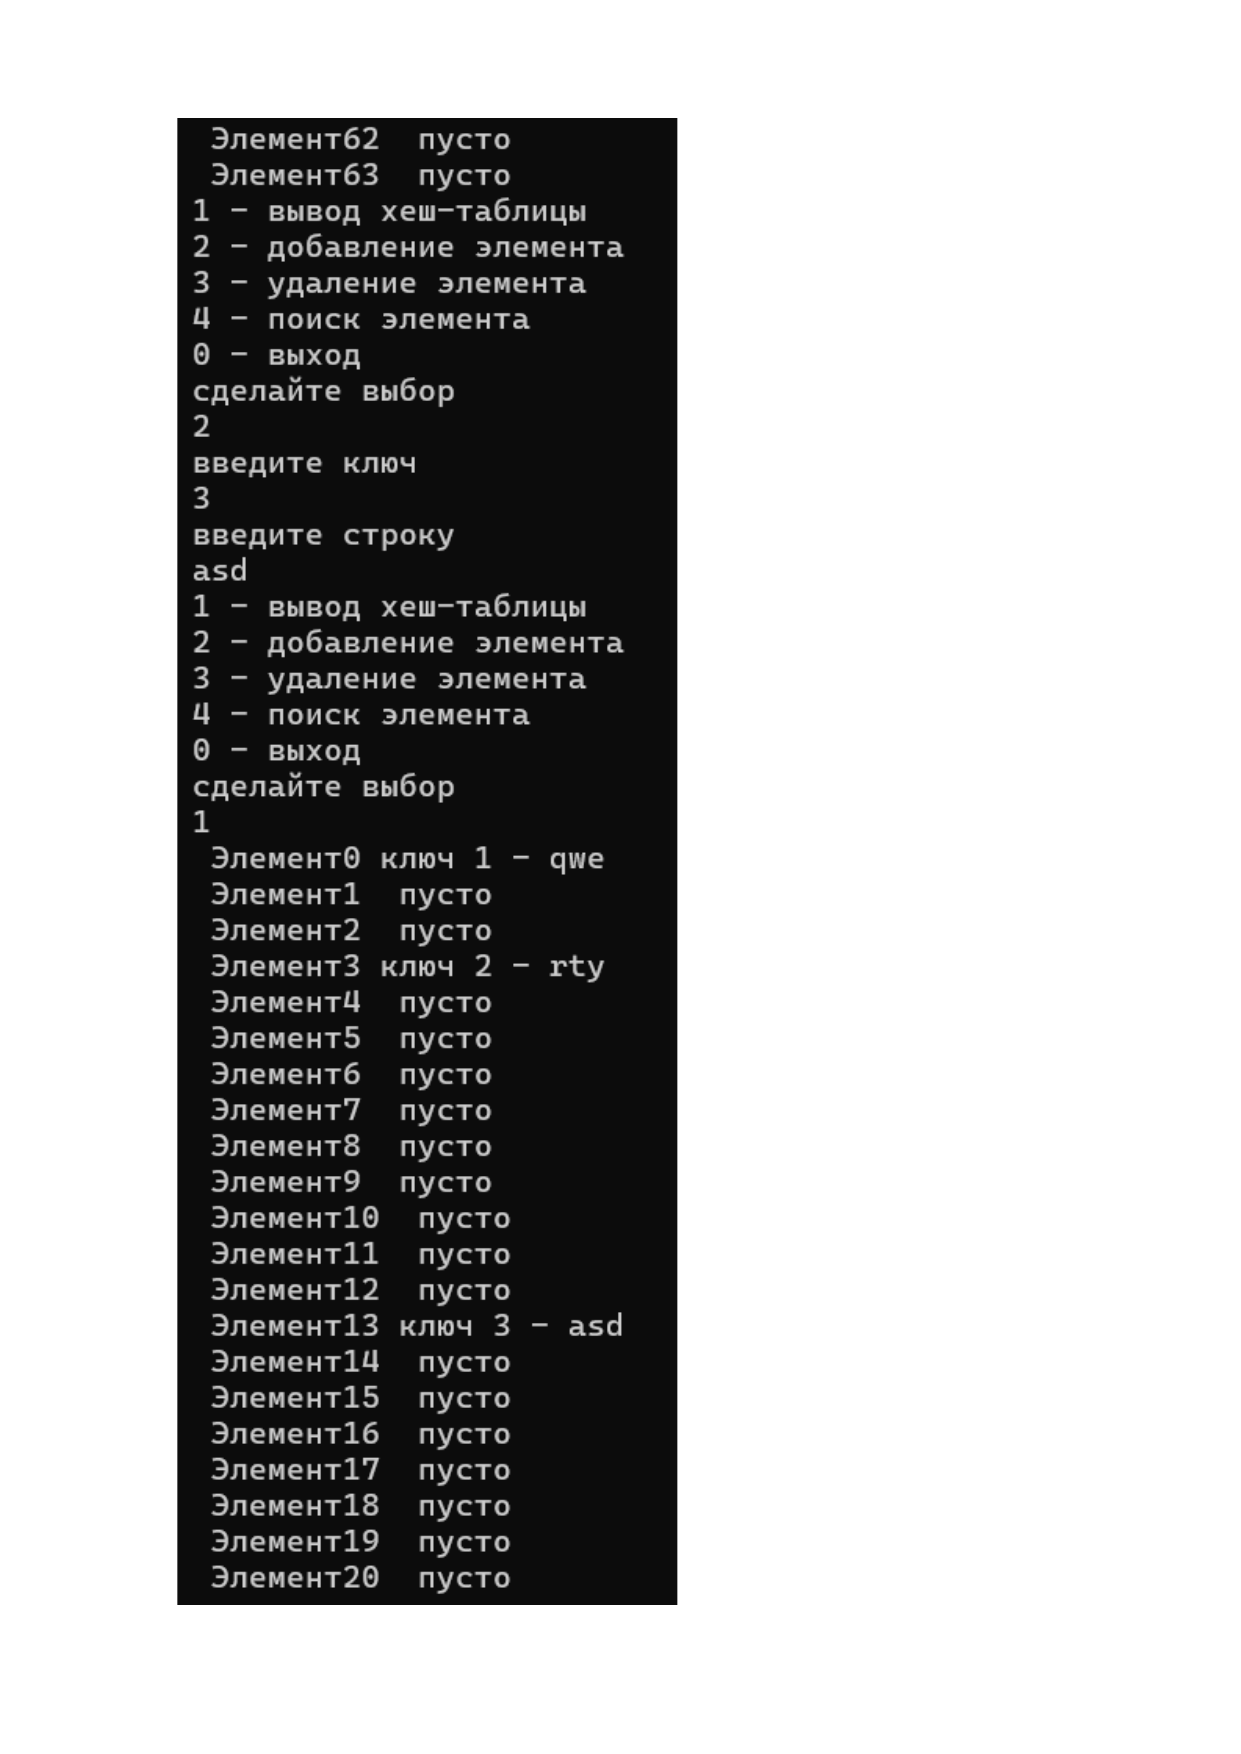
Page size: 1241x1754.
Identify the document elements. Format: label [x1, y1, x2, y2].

picture [177, 118, 678, 1605]
